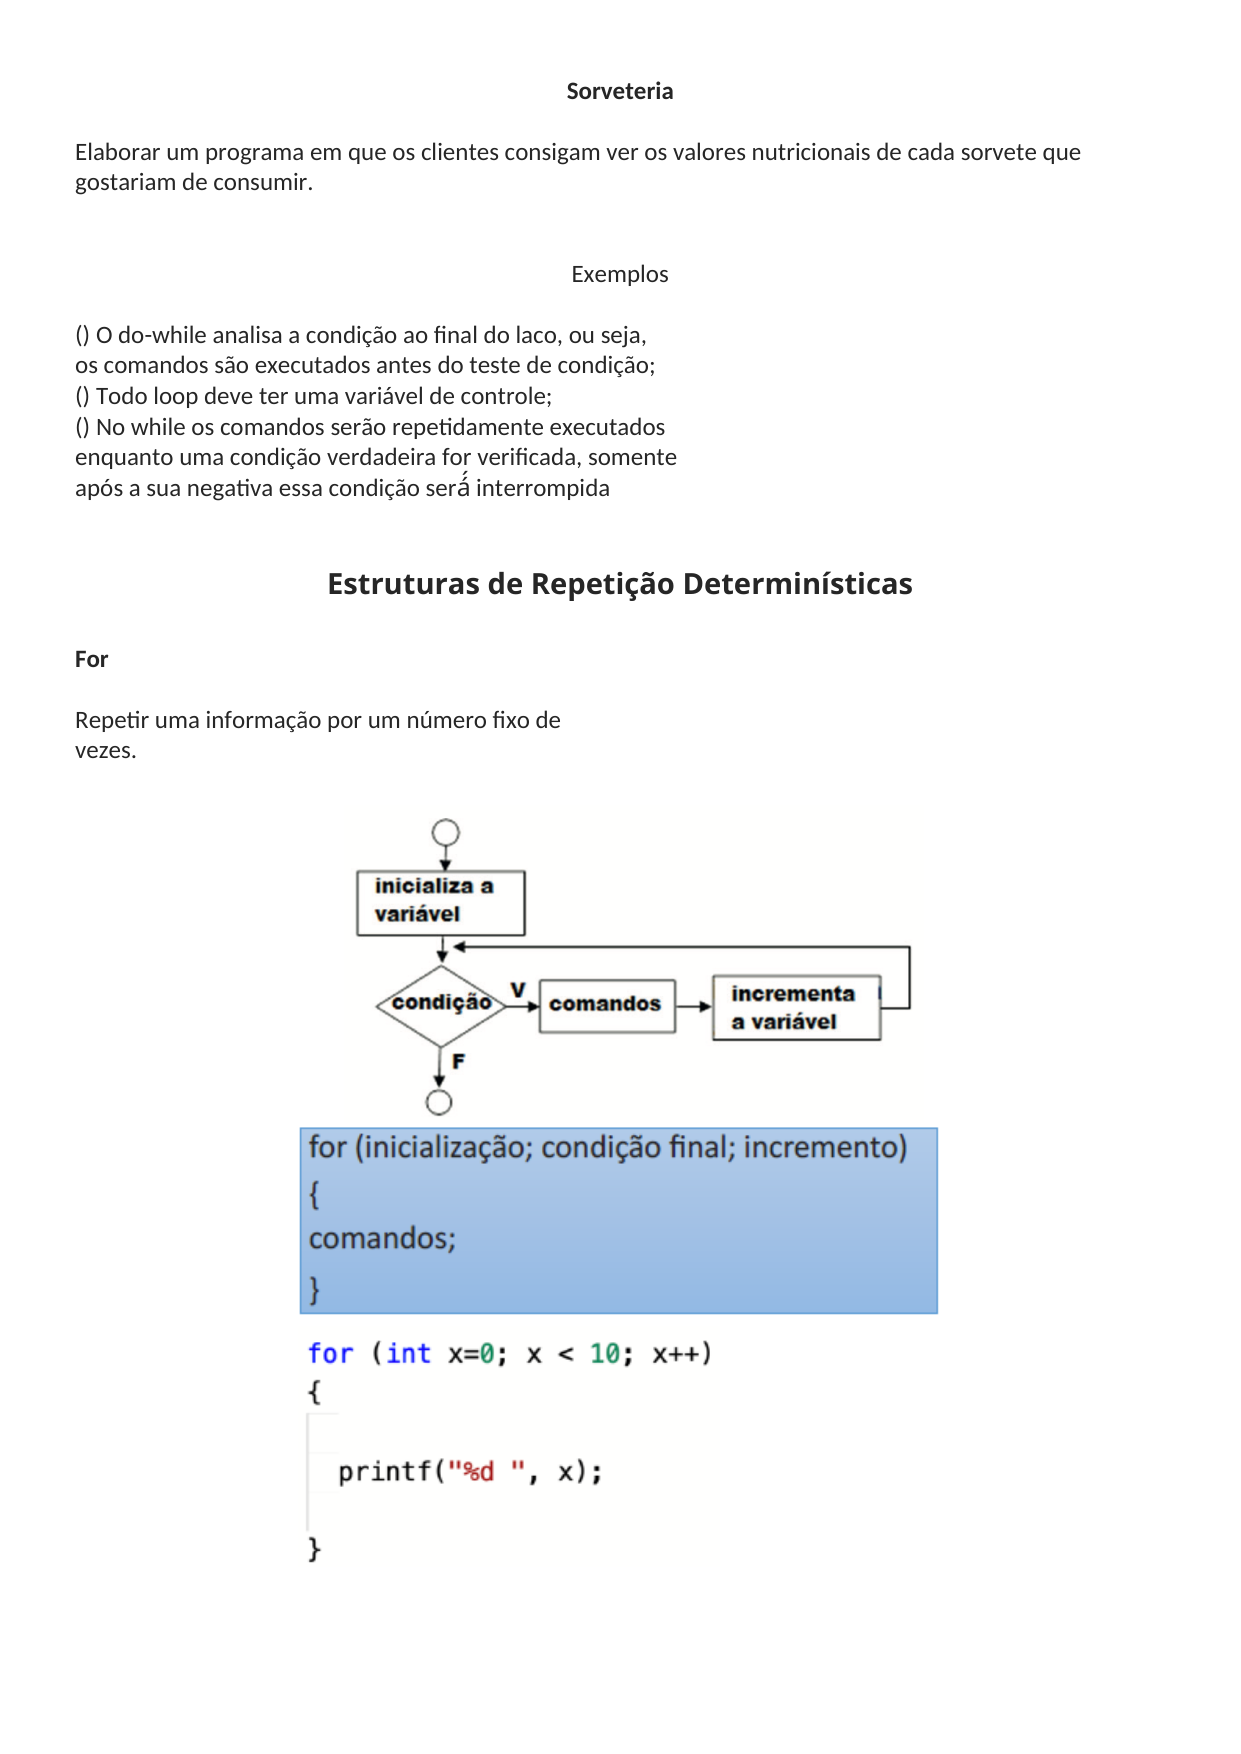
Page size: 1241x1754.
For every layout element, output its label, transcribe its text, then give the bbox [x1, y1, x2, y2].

text Sorveteria [75, 75, 1165, 106]
text os comandos são executados antes do teste de condição; [75, 350, 1165, 380]
text () Todo loop deve ter uma variável de controle; [75, 380, 1165, 411]
text Elaborar um programa em que os clientes consigam ver os valores nutricionais de cada sorvete que gostariam de consumir. [75, 136, 1165, 197]
text vezes. [75, 734, 1165, 765]
text () O do-while analisa a condição ao final do laco, ou seja, [75, 319, 1165, 350]
text () No while os comandos serão repetidamente executados [75, 411, 1165, 441]
picture [297, 1123, 943, 1567]
text após a sua negativa essa condição será́ interrompida [75, 472, 1165, 502]
text For [75, 643, 1165, 673]
text Estruturas de Repetição Determinísticas [75, 563, 1165, 603]
text Exemplos [75, 258, 1165, 289]
text Repetir uma informação por um número fixo de [75, 704, 1165, 734]
text enquanto uma condição verdadeira for verificada, somente [75, 441, 1165, 472]
